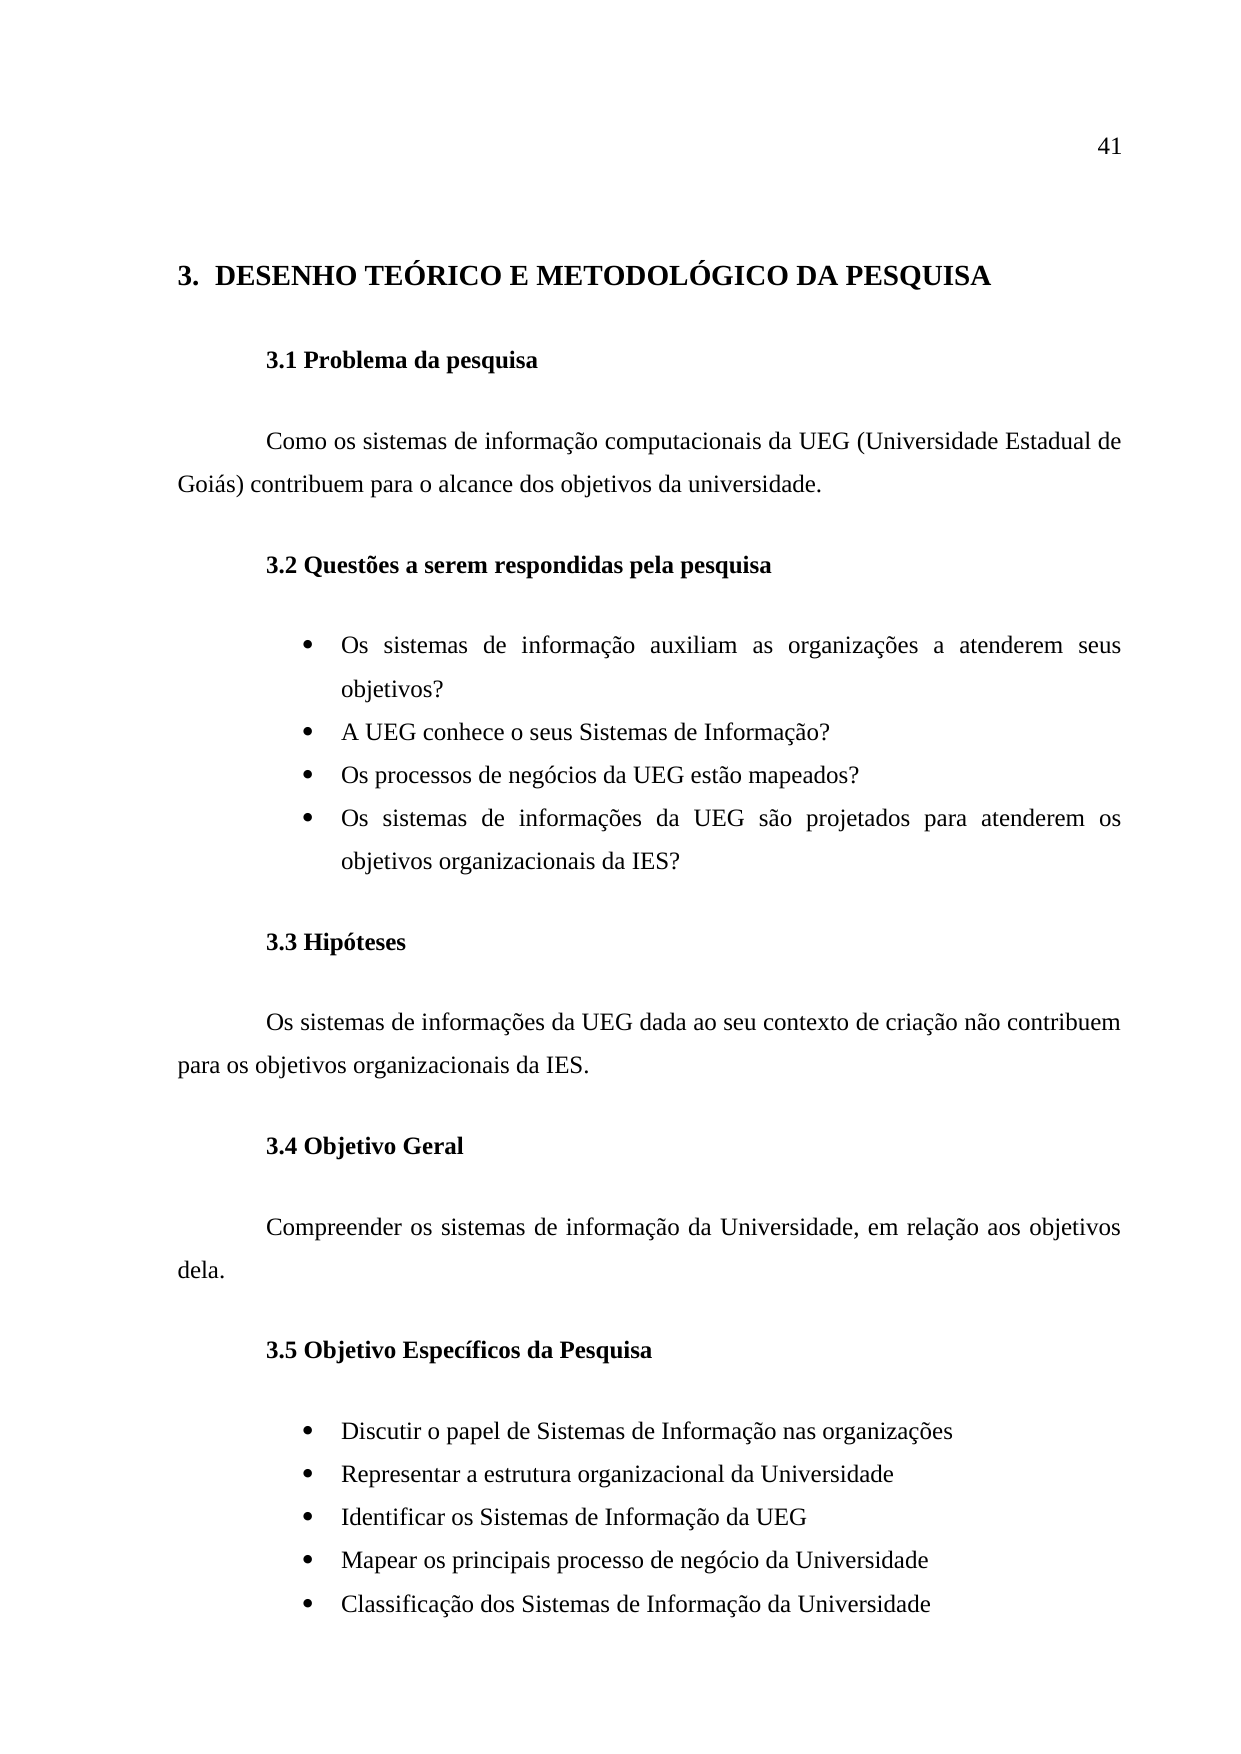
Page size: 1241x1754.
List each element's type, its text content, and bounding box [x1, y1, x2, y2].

list Identificar os Sistemas de Informação da UEG [303, 1502, 1122, 1531]
subtitle Problema da pesquisa [266, 346, 1122, 374]
list Discutir o papel de Sistemas de Informação nas organizações [303, 1416, 1122, 1445]
list A UEG conhece o seus Sistemas de Informação? [303, 717, 1122, 746]
subtitle DESENHO TEÓRICO E METODOLÓGICO DA PESQUISA [177, 258, 1122, 291]
subtitle Questões a serem respondidas pela pesquisa [266, 550, 1122, 579]
list Os processos de negócios da UEG estão mapeados? [303, 760, 1122, 789]
text Compreender os sistemas de informação da Universidade, em relação aos objetivos dela. [177, 1212, 1122, 1284]
list Representar a estrutura organizacional da Universidade [303, 1459, 1122, 1488]
subtitle Objetivo Específicos da Pesquisa [266, 1336, 1122, 1364]
text Os sistemas de informações da UEG dada ao seu contexto de criação não contribuem para os objetivos organizacionais da IES. [177, 1007, 1122, 1079]
list Mapear os principais processo de negócio da Universidade [303, 1546, 1122, 1574]
list Os sistemas de informações da UEG são projetados para atenderem os objetivos organizacionais da IES? [303, 803, 1122, 875]
subtitle Hipóteses [266, 927, 1122, 956]
text Como os sistemas de informação computacionais da UEG (Universidade Estadual de Goiás) contribuem para o alcance dos objetivos da universidade. [177, 426, 1122, 498]
list Os sistemas de informação auxiliam as organizações a atenderem seus objetivos? [303, 631, 1122, 702]
list Classificação dos Sistemas de Informação da Universidade [303, 1589, 1122, 1617]
subtitle Objetivo Geral [266, 1131, 1122, 1160]
